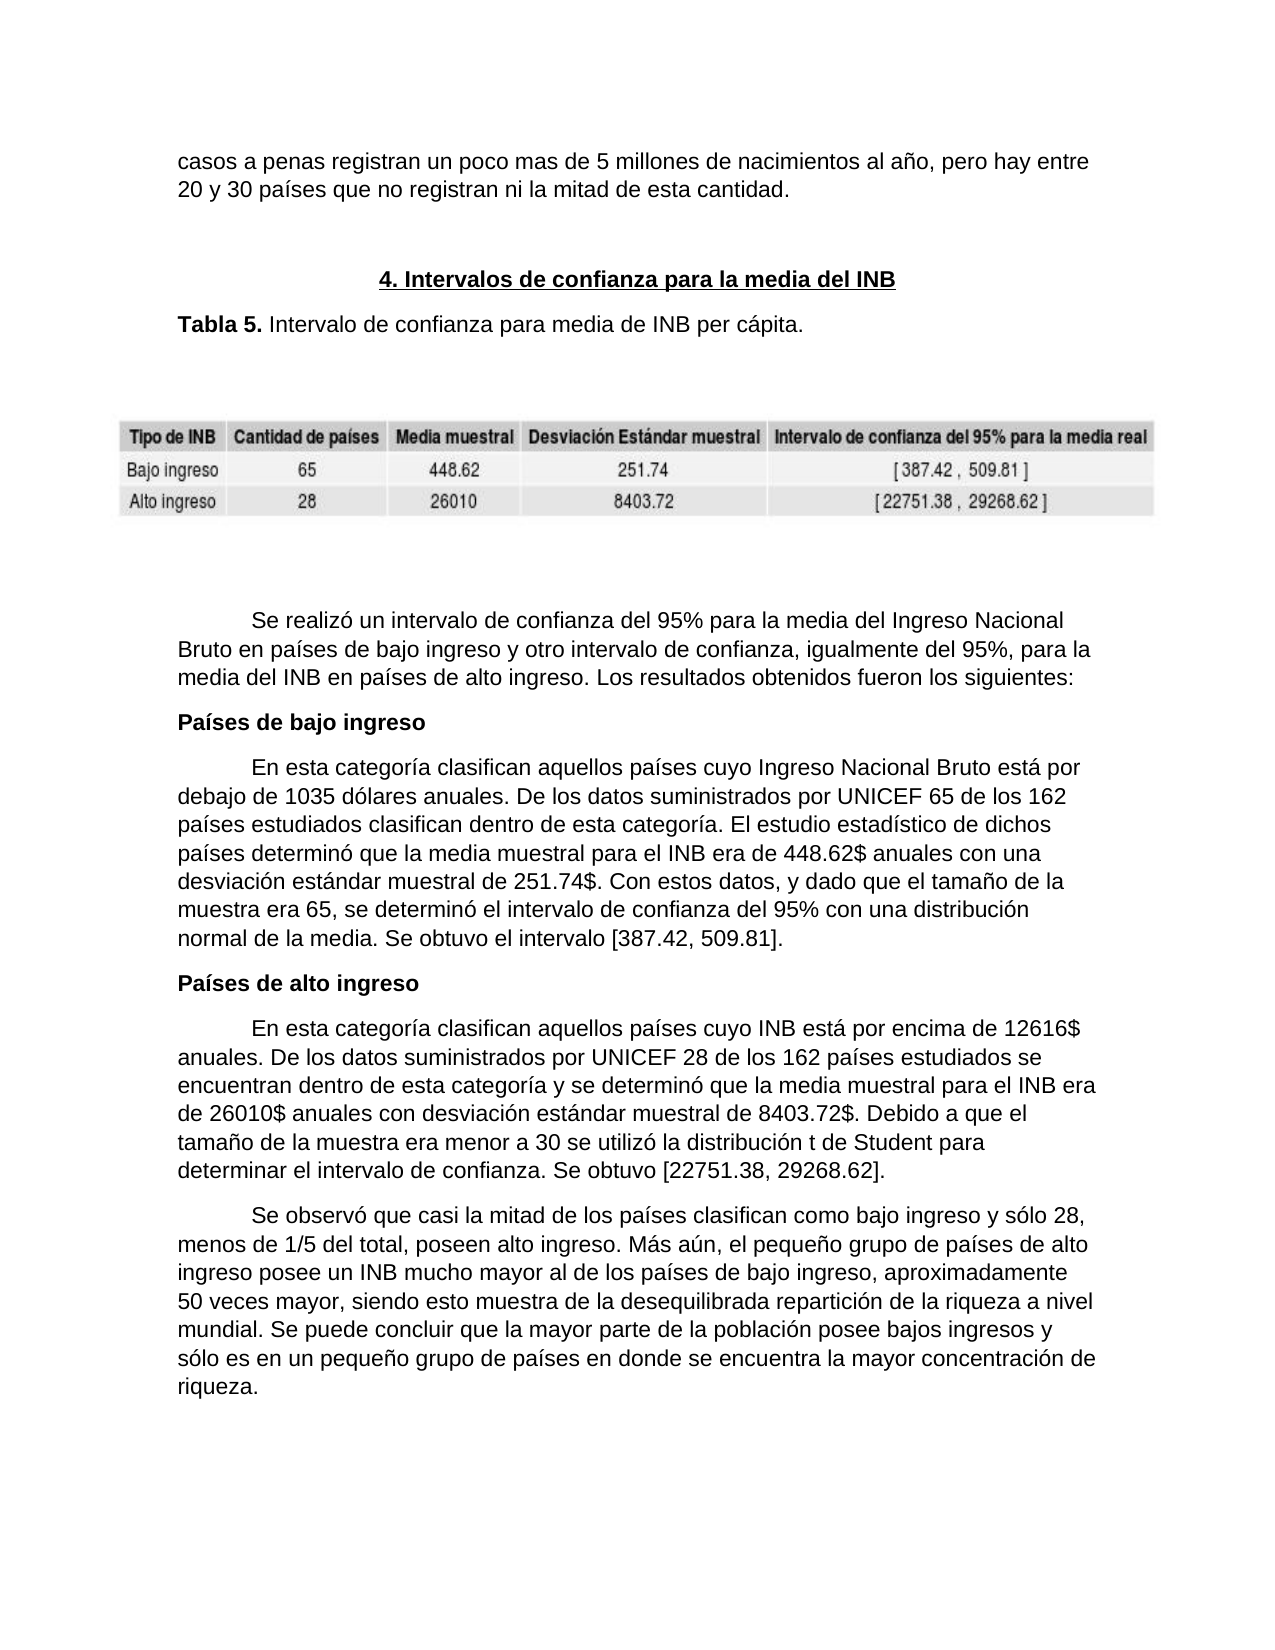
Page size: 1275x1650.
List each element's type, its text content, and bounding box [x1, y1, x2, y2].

text Se observó que casi la mitad de los países clasifican como bajo ingreso y sólo 28, menos de 1/5 del total, poseen alto ingreso. Más aún, el pequeño grupo de países de alto ingreso posee un INB mucho mayor al de los países de bajo ingreso, aproximadamente 50 veces mayor, siendo esto muestra de la desequilibrada repartición de la riqueza a nivel mundial. Se puede concluir que la mayor parte de la población posee bajos ingresos y sólo es en un pequeño grupo de países en donde se encuentra la mayor concentración de riqueza. [177, 1202, 1098, 1399]
picture [68, 351, 1206, 587]
text Países de alto ingreso [177, 970, 1098, 996]
text 4. Intervalos de confianza para la media del INB [177, 266, 1098, 293]
text En esta categoría clasifican aquellos países cuyo INB está por encima de 12616$ anuales. De los datos suministrados por UNICEF 28 de los 162 países estudiados se encuentran dentro de esta categoría y se determinó que la media muestral para el INB era de 26010$ anuales con desviación estándar muestral de 8403.72$. Debido a que el tamaño de la muestra era menor a 30 se utilizó la distribución t de Student para determinar el intervalo de confianza. Se obtuvo [22751.38, 29268.62]. [177, 1015, 1098, 1184]
text En esta categoría clasifican aquellos países cuyo Ingreso Nacional Bruto está por debajo de 1035 dólares anuales. De los datos suministrados por UNICEF 65 de los 162 países estudiados clasifican dentro de esta categoría. El estudio estadístico de dichos países determinó que la media muestral para el INB era de 448.62$ anuales con una desviación estándar muestral de 251.74$. Con estos datos, y dado que el tamaño de la muestra era 65, se determinó el intervalo de confianza del 95% con una distribución normal de la media. Se obtuvo el intervalo [387.42, 509.81]. [177, 754, 1098, 951]
text Se realizó un intervalo de confianza del 95% para la media del Ingreso Nacional Bruto en países de bajo ingreso y otro intervalo de confianza, igualmente del 95%, para la media del INB en países de alto ingreso. Los resultados obtenidos fueron los siguientes: [177, 356, 1098, 690]
text Países de bajo ingreso [177, 709, 1098, 736]
text Tabla 5. Intervalo de confianza para media de INB per cápita. [177, 311, 1098, 338]
